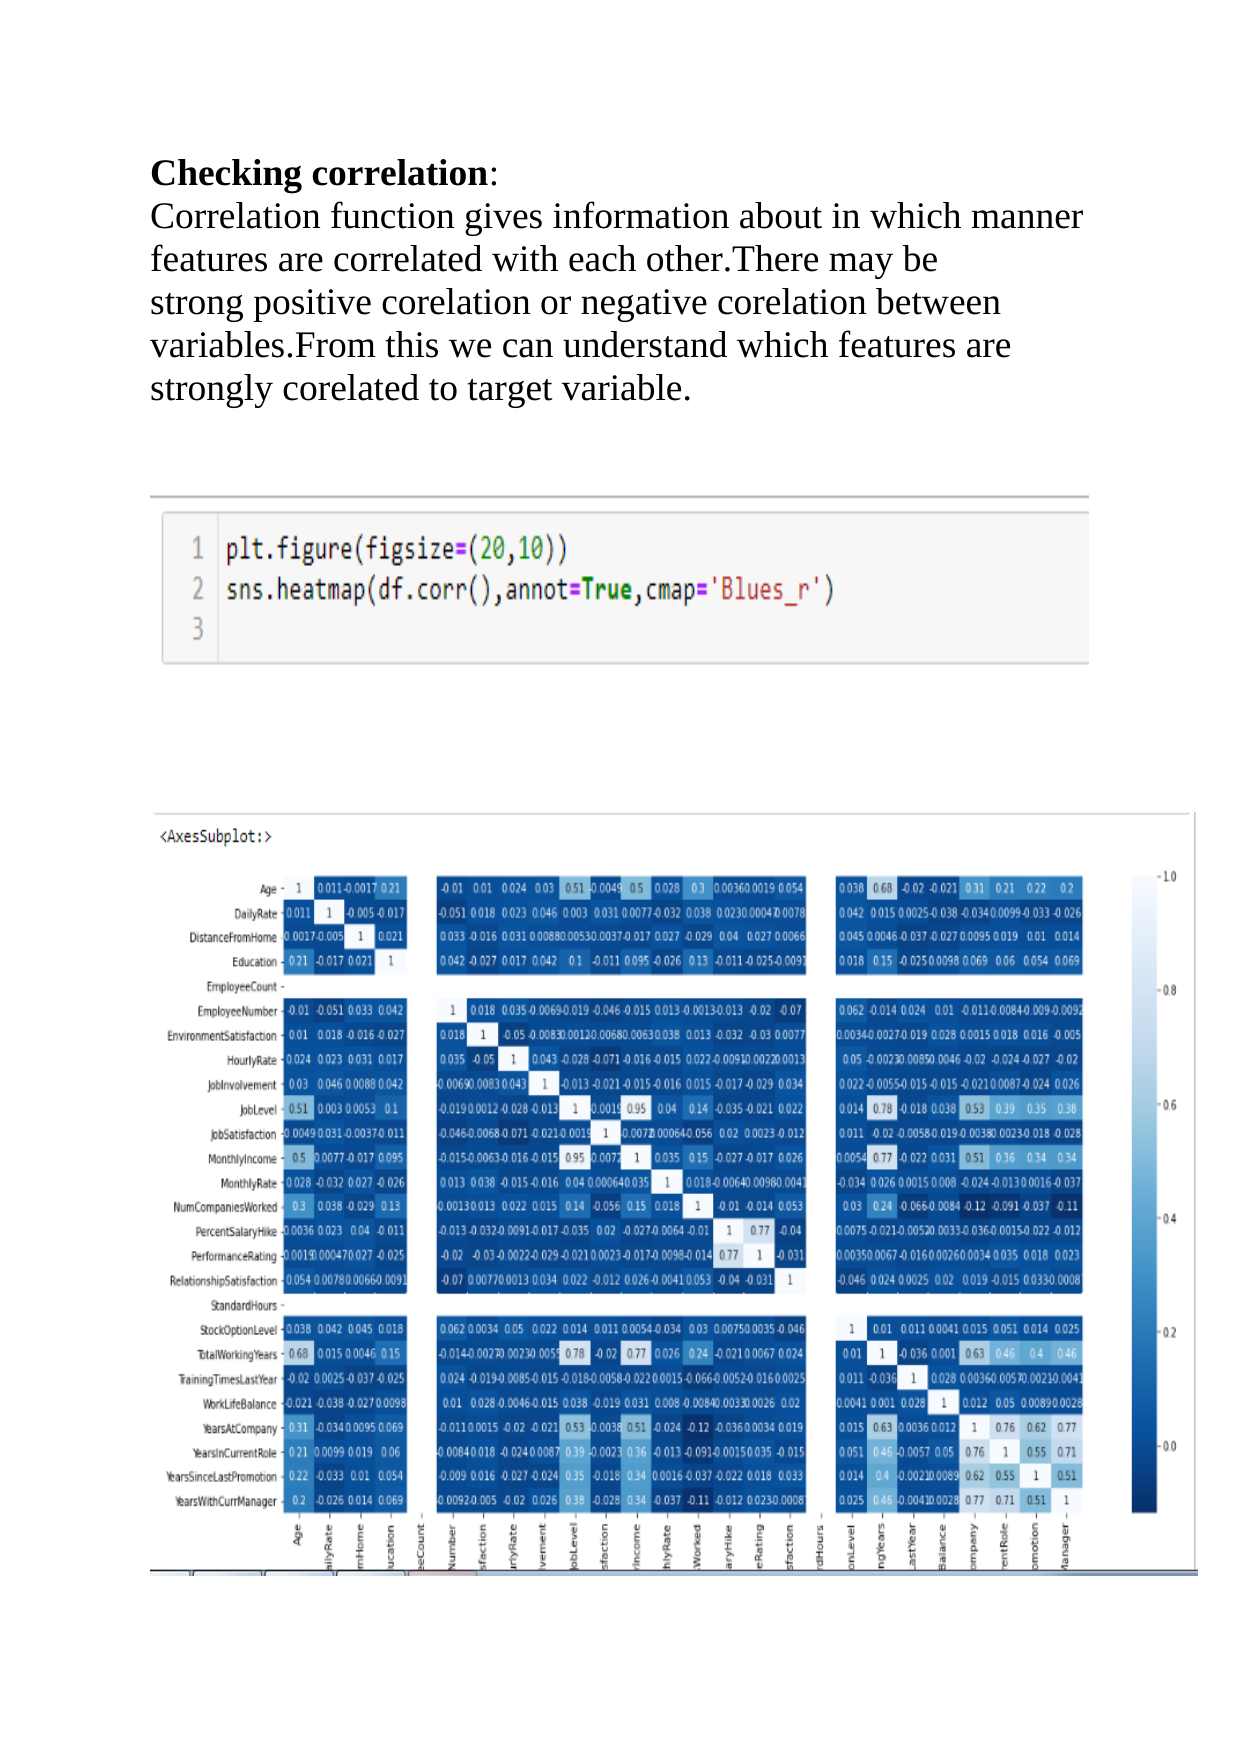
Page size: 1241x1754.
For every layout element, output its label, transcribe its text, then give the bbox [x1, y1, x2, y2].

text Checking correlation: [150, 150, 1090, 193]
text strong positive corelation or negative corelation between [150, 279, 1090, 322]
text variables.From this we can understand which features are [150, 322, 1090, 366]
text strongly corelated to target variable. [150, 366, 1090, 409]
picture [150, 812, 1198, 1576]
text Correlation function gives information about in which manner features are correlated with each other.There may be [150, 193, 1090, 279]
picture [150, 495, 1089, 683]
